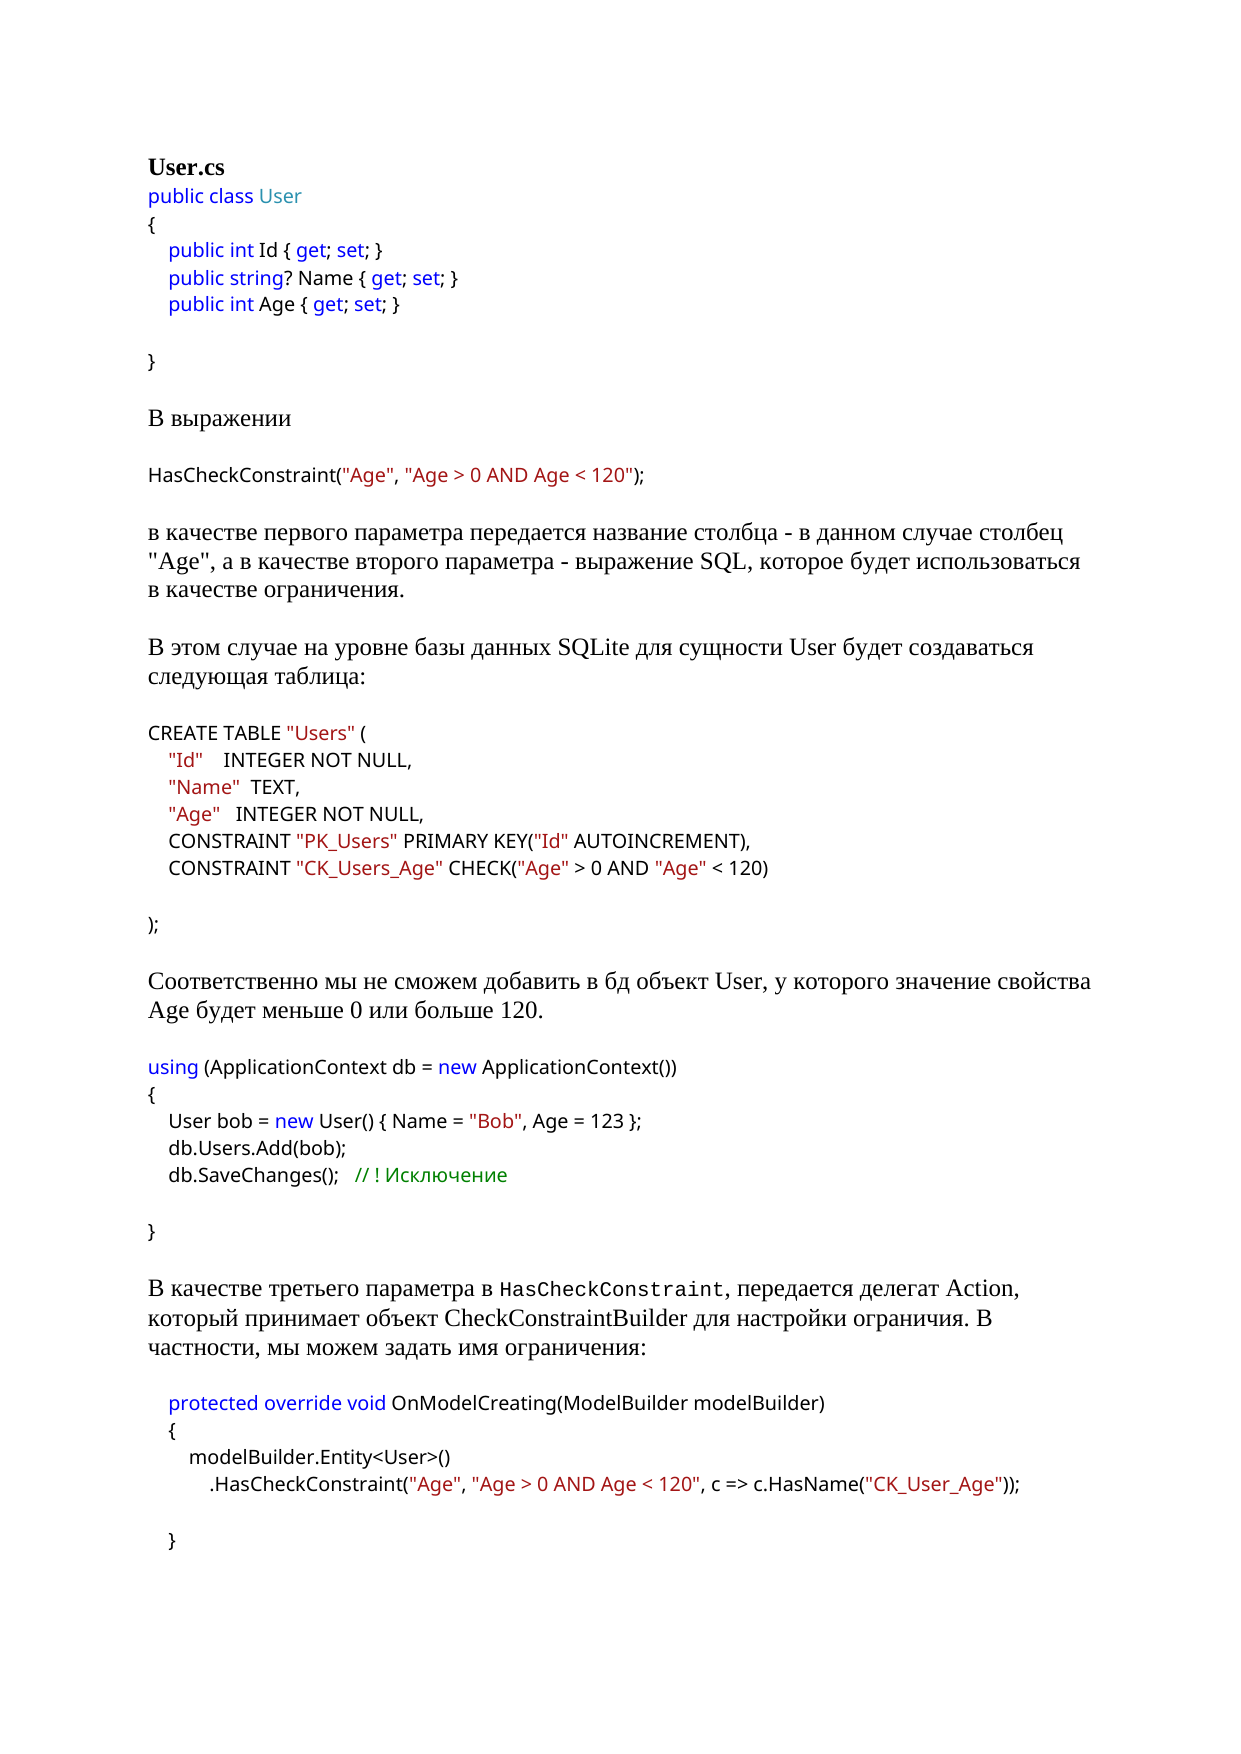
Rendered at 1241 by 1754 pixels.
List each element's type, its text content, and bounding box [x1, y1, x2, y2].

text .HasCheckConstraint("Age", "Age > 0 AND Age < 120", c => c.HasName("CK_User_Age")); [148, 1470, 1093, 1497]
text ); [148, 910, 1093, 937]
text { [148, 1416, 1093, 1443]
text modelBuilder.Entity<User>() [148, 1443, 1093, 1470]
text в качестве первого параметра передается название столбца - в данном случае столбец "Age", а в качестве второго параметра - выражение SQL, которое будет использоваться в качестве ограничения. [148, 517, 1093, 603]
text public class User [148, 183, 1093, 210]
text } [148, 347, 1093, 374]
text db.SaveChanges(); // ! Исключение [148, 1161, 1093, 1188]
text CONSTRAINT "PK_Users" PRIMARY KEY("Id" AUTOINCREMENT), [148, 827, 1093, 854]
text В этом случае на уровне базы данных SQLite для сущности User будет создаваться следующая таблица: [148, 632, 1093, 690]
text "Age" INTEGER NOT NULL, [148, 800, 1093, 827]
text CONSTRAINT "CK_Users_Age" CHECK("Age" > 0 AND "Age" < 120) [148, 854, 1093, 881]
text "Id" INTEGER NOT NULL, [148, 746, 1093, 773]
text В выражении [148, 403, 1093, 432]
text "Name" TEXT, [148, 773, 1093, 800]
text db.Users.Add(bob); [148, 1134, 1093, 1161]
text protected override void OnModelCreating(ModelBuilder modelBuilder) [148, 1389, 1093, 1416]
text Соответственно мы не сможем добавить в бд объект User, у которого значение свойства Age будет меньше 0 или больше 120. [148, 966, 1093, 1024]
text } [148, 1217, 1093, 1244]
text HasCheckConstraint("Age", "Age > 0 AND Age < 120"); [148, 461, 1093, 488]
text public string? Name { get; set; } [148, 264, 1093, 291]
subtitle User.cs [148, 152, 1093, 181]
text using (ApplicationContext db = new ApplicationContext()) [148, 1053, 1093, 1080]
text public int Id { get; set; } [148, 237, 1093, 264]
text User bob = new User() { Name = "Bob", Age = 123 }; [148, 1107, 1093, 1134]
text { [148, 1080, 1093, 1107]
text В качестве третьего параметра в HasCheckConstraint, передается делегат Action, который принимает объект CheckConstraintBuilder для настройки ограничия. В частности, мы можем задать имя ограничения: [148, 1273, 1093, 1360]
text } [148, 1527, 1093, 1553]
text public int Age { get; set; } [148, 291, 1093, 318]
text { [148, 210, 1093, 237]
text CREATE TABLE "Users" ( [148, 719, 1093, 746]
